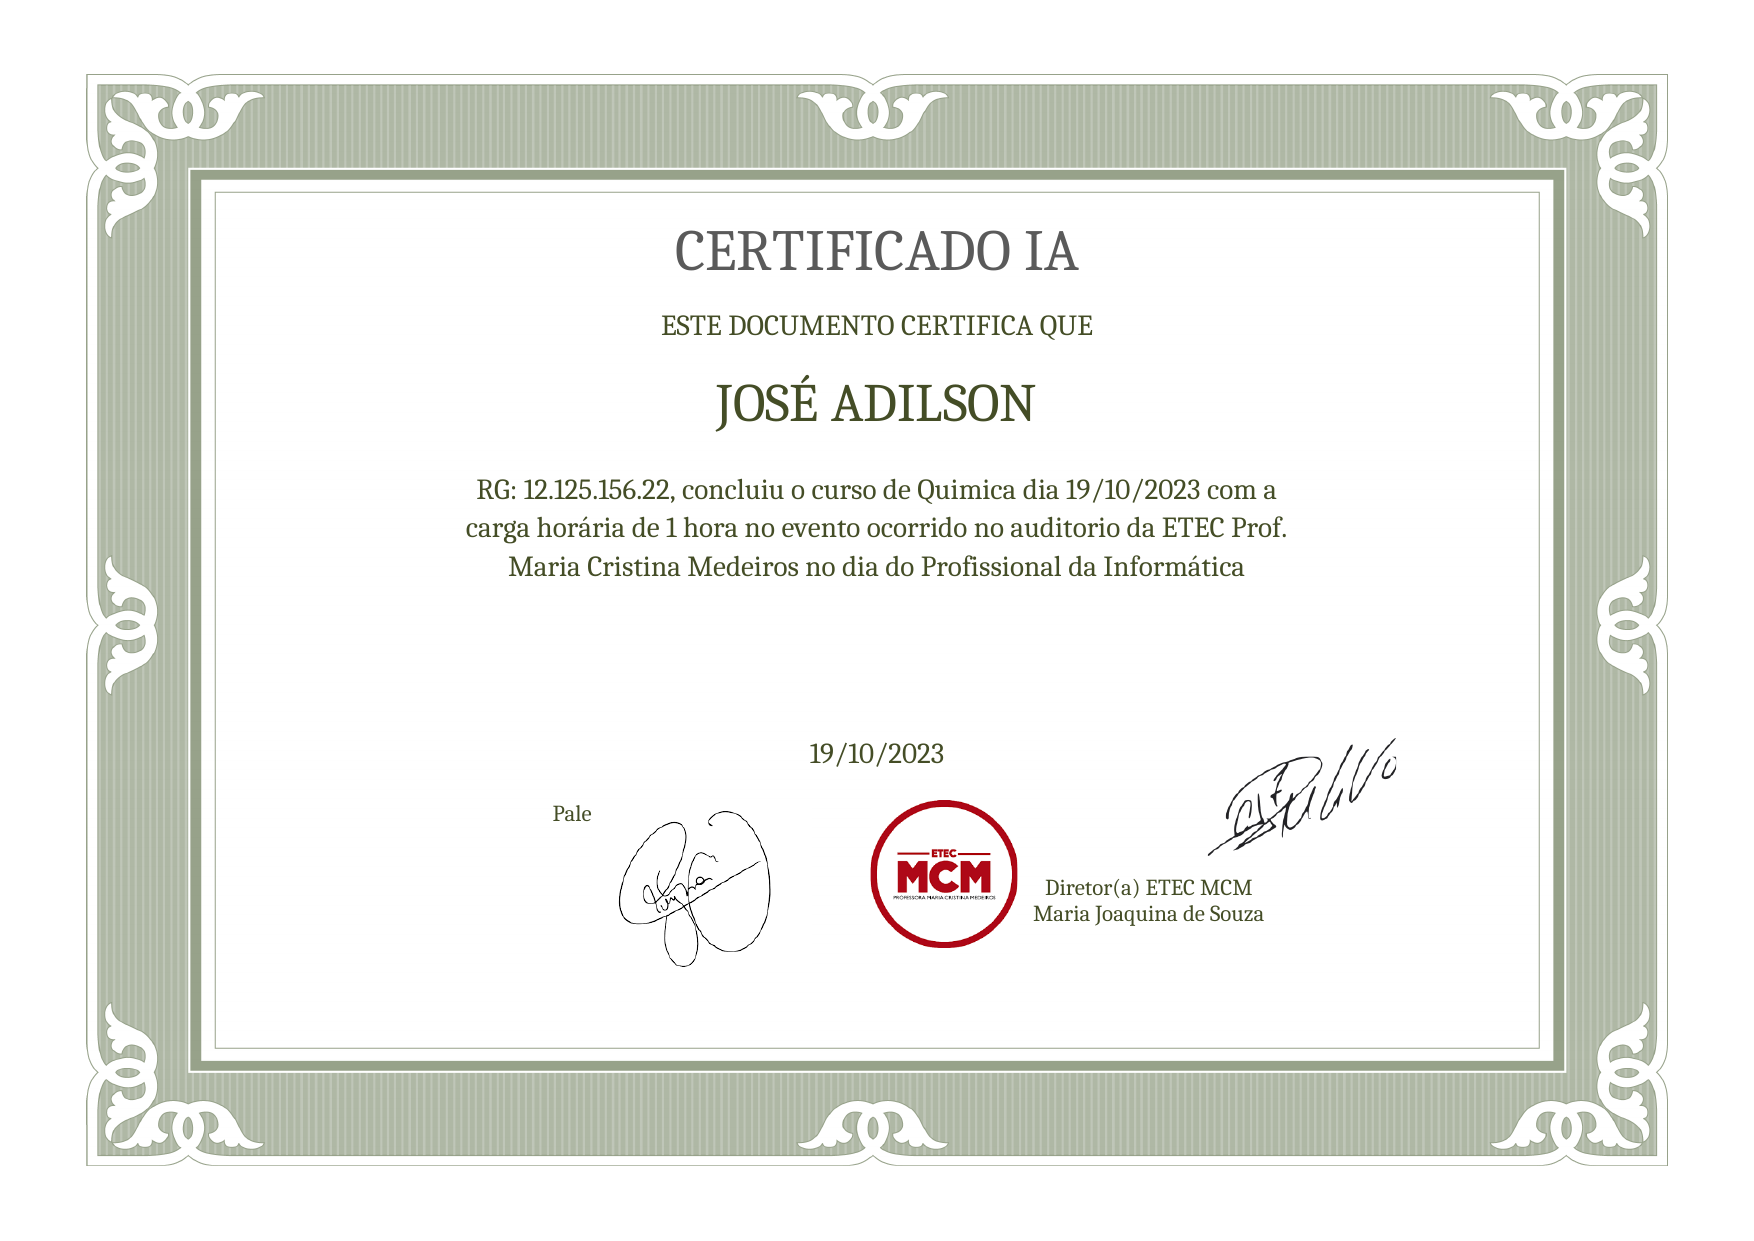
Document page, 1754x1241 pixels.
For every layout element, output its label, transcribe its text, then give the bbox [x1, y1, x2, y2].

table_header Diretor(a) ETEC MCM Maria Joaquina de Souza [994, 801, 1304, 971]
text 19/10/2023 [450, 737, 1304, 771]
table_header [813, 801, 993, 971]
table_header Palestrante [450, 801, 591, 971]
subtitle Certificado IA [225, 217, 1529, 284]
picture [1207, 738, 1397, 856]
text RG: 12.125.156.22, concluiu o curso de Quimica dia 19/10/2023 com a carga horária de 1 hora no evento ocorrido no auditorio da ETEC Prof. Maria Cristina Medeiros no dia do Profissional da Informática [450, 473, 1304, 583]
picture [870, 800, 1018, 948]
title José adilson [225, 373, 1529, 435]
picture [591, 800, 813, 972]
